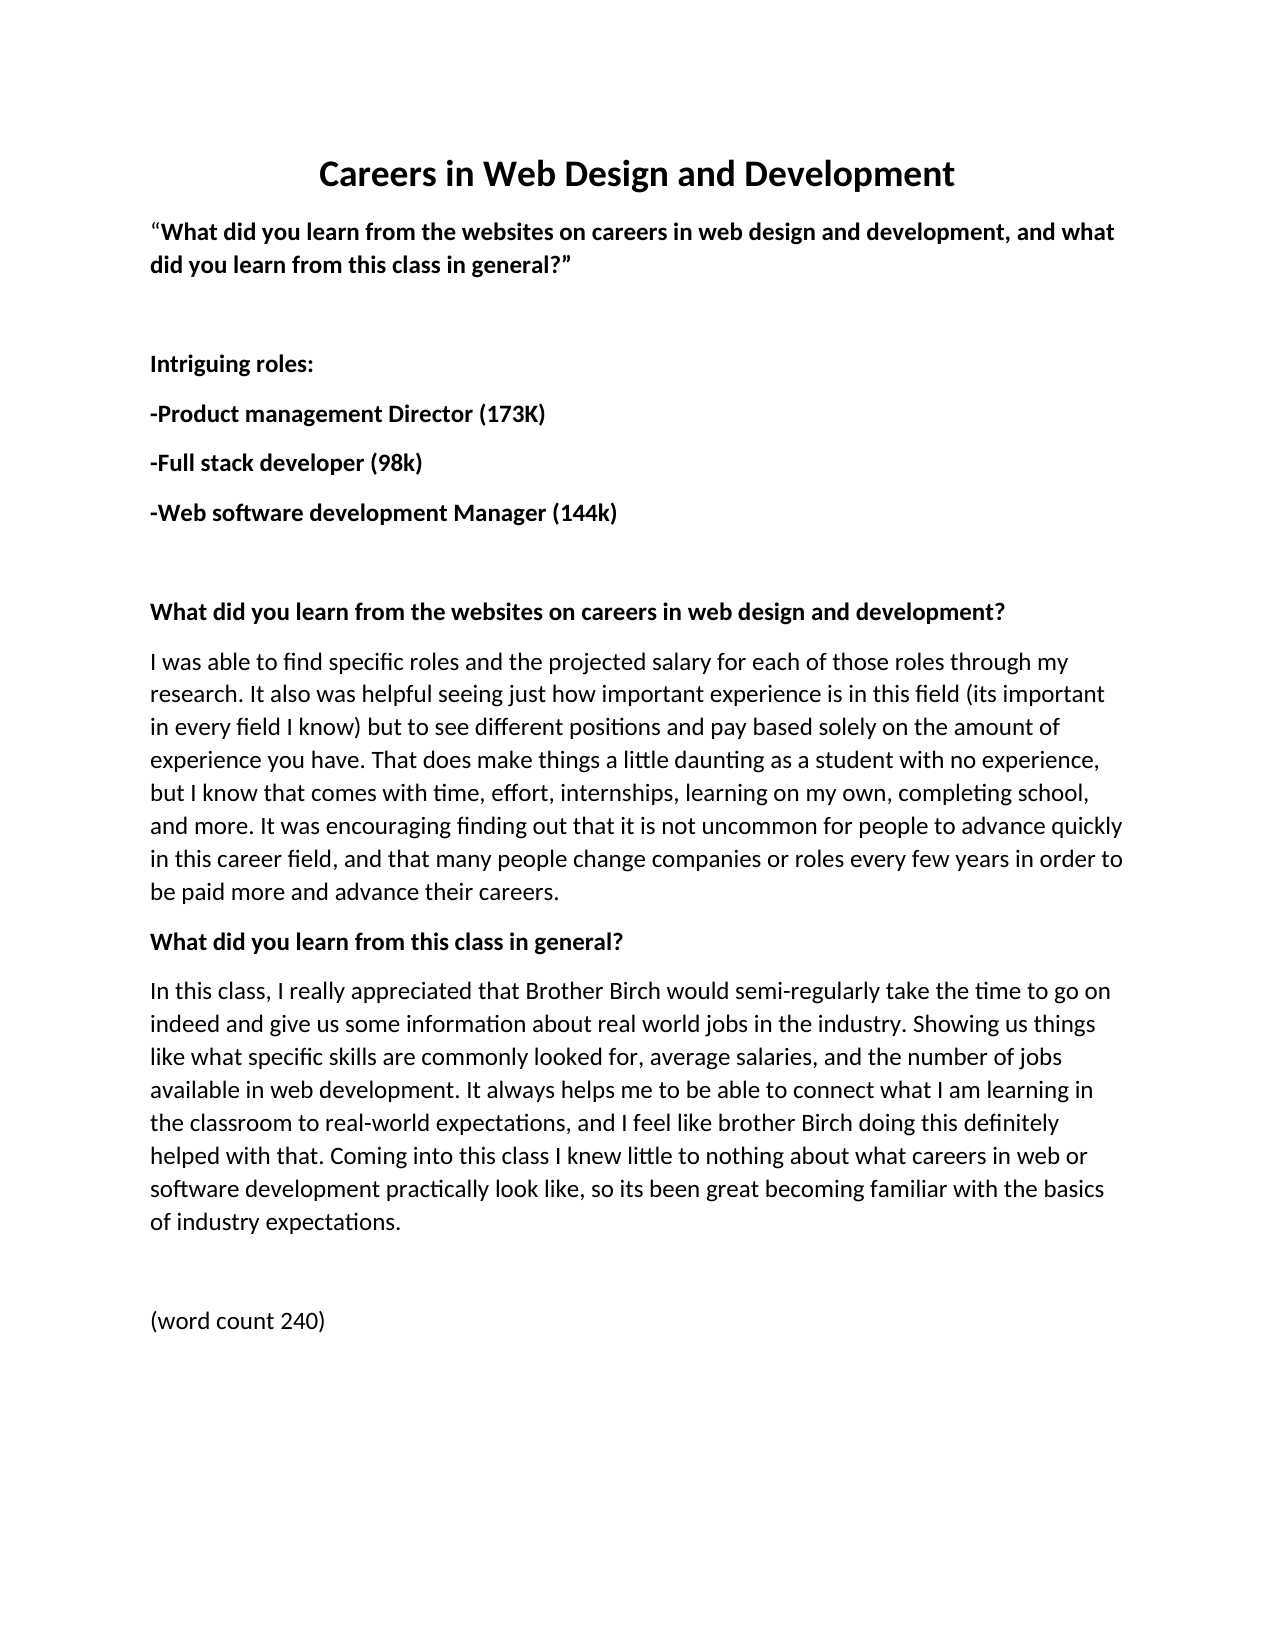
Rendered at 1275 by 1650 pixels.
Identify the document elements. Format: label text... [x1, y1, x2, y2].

text What did you learn from this class in general? [150, 926, 1125, 956]
text Careers in Web Design and Development [150, 150, 1125, 196]
text In this class, I really appreciated that Brother Birch would semi-regularly take the time to go on indeed and give us some information about real world jobs in the industry. Showing us things like what specific skills are commonly looked for, average salaries, and the number of jobs available in web development. It always helps me to be able to connect what I am learning in the classroom to real-world expectations, and I feel like brother Birch doing this definitely helped with that. Coming into this class I knew little to nothing about what careers in web or software development practically look like, so its been great becoming familiar with the basics of industry expectations. [150, 975, 1125, 1236]
text What did you learn from the websites on careers in web design and development? [150, 596, 1125, 627]
text I was able to find specific roles and the projected salary for each of those roles through my research. It also was helpful seeing just how important experience is in this field (its important in every field I know) but to see different positions and pay based solely on the amount of experience you have. That does make things a little daunting as a student with no experience, but I know that comes with time, effort, internships, learning on my own, completing school, and more. It was encouraging finding out that it is not uncommon for people to advance quickly in this career field, and that many people change companies or roles every few years in order to be paid more and advance their careers. [150, 646, 1125, 907]
text (word count 240) [150, 1305, 1125, 1335]
text -Product management Director (173K) [150, 398, 1125, 428]
text “What did you learn from the websites on careers in web design and development, and what did you learn from this class in general?” [150, 216, 1125, 279]
text -Full stack developer (98k) [150, 447, 1125, 478]
text Intriguing roles: [150, 348, 1125, 379]
text -Web software development Manager (144k) [150, 497, 1125, 527]
